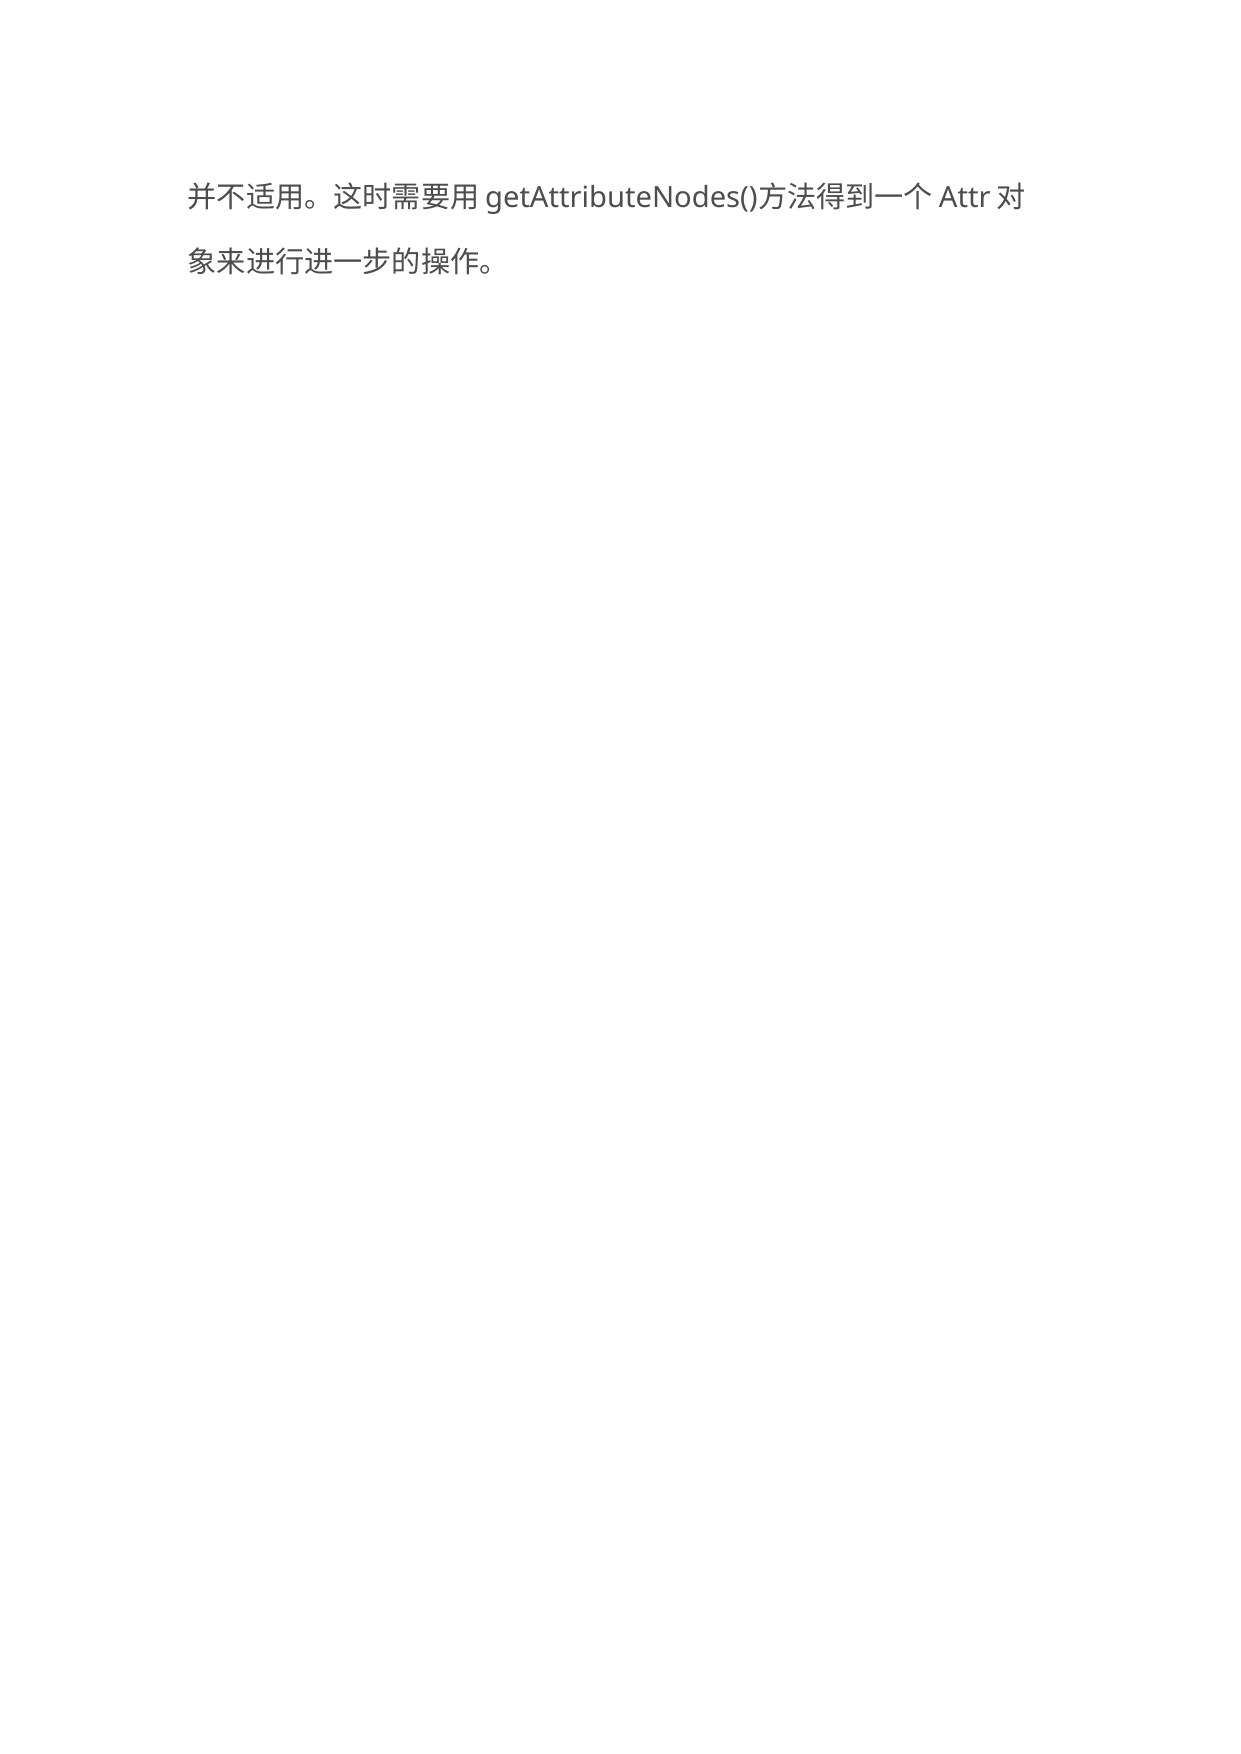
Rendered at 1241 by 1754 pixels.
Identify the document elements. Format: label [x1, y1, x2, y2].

text [187, 162, 1053, 292]
